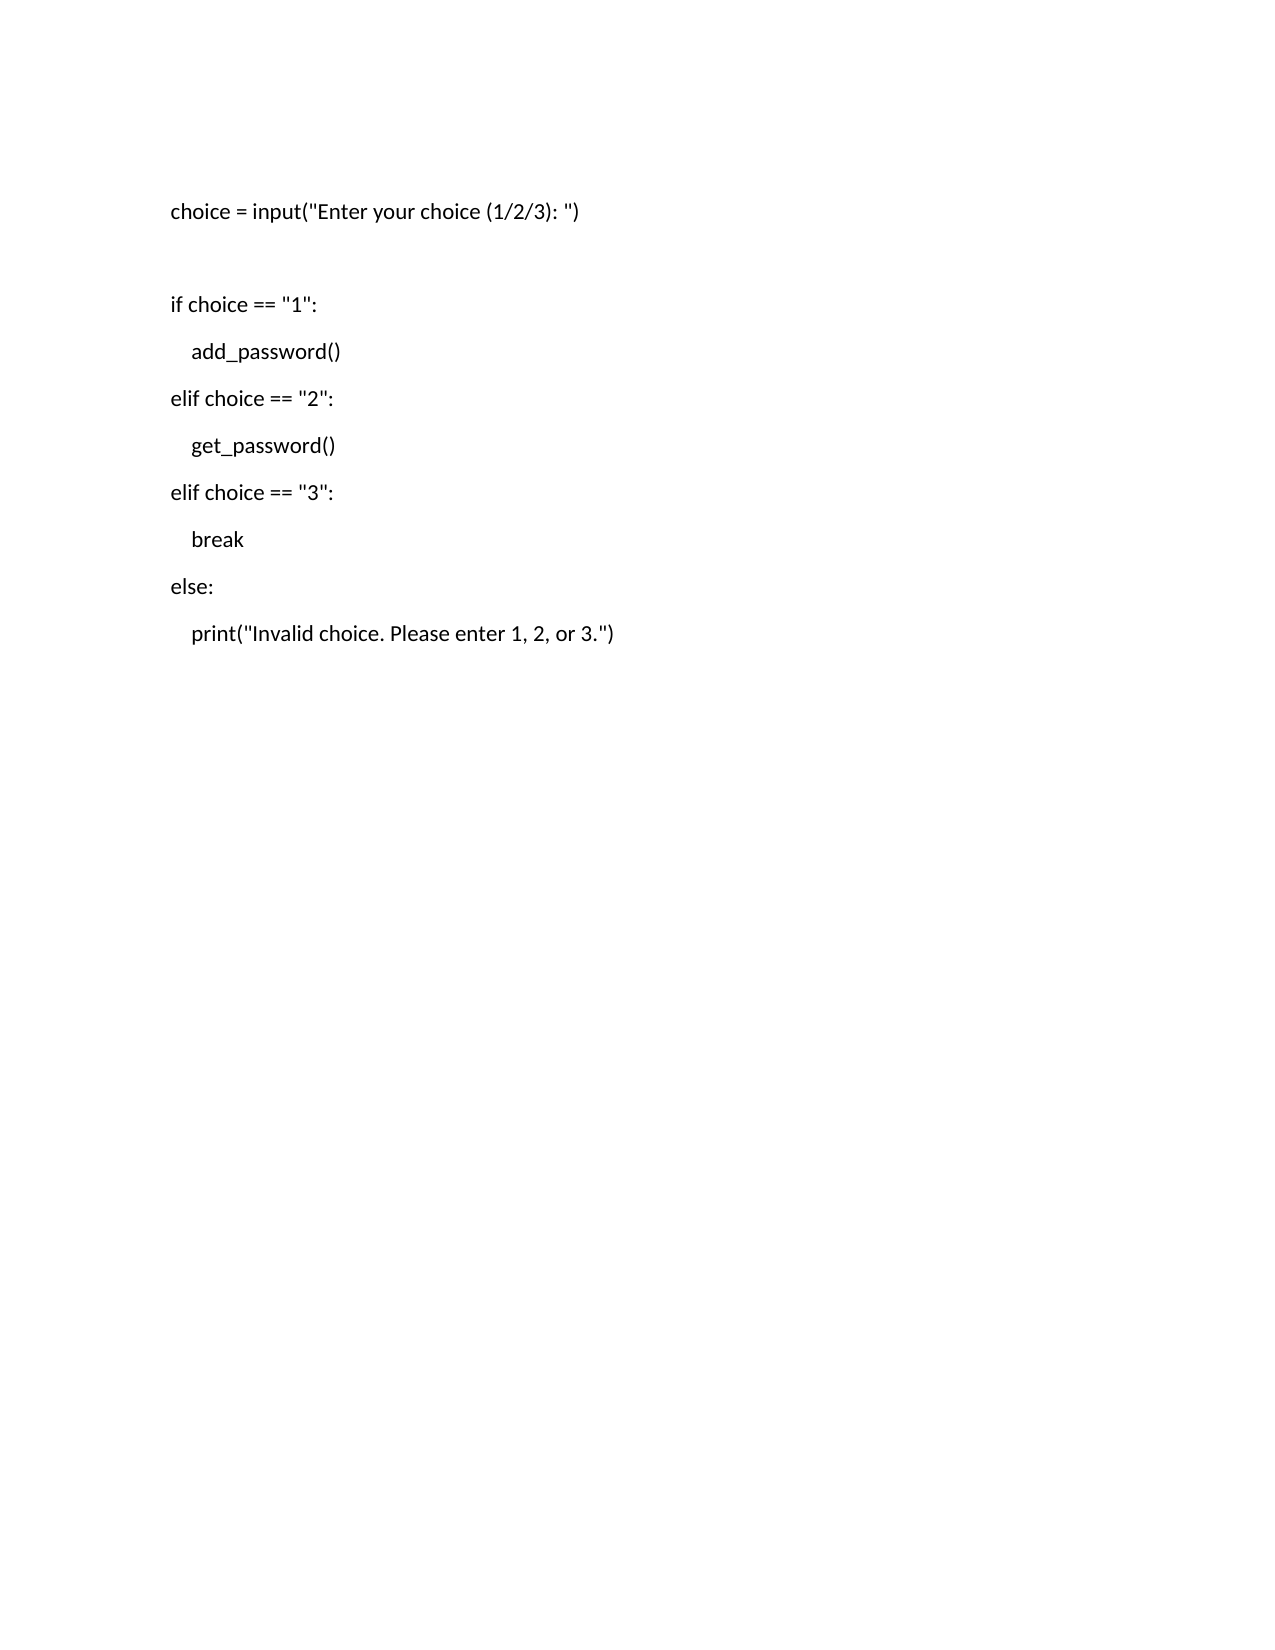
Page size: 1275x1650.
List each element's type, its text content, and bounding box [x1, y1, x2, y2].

text print("Invalid choice. Please enter 1, 2, or 3.") [150, 619, 1125, 647]
text elif choice == "2": [150, 384, 1125, 412]
text elif choice == "3": [150, 478, 1125, 506]
text else: [150, 572, 1125, 600]
text choice = input("Enter your choice (1/2/3): ") [150, 197, 1125, 225]
text get_password() [150, 431, 1125, 459]
text add_password() [150, 337, 1125, 366]
text if choice == "1": [150, 291, 1125, 319]
text break [150, 525, 1125, 553]
